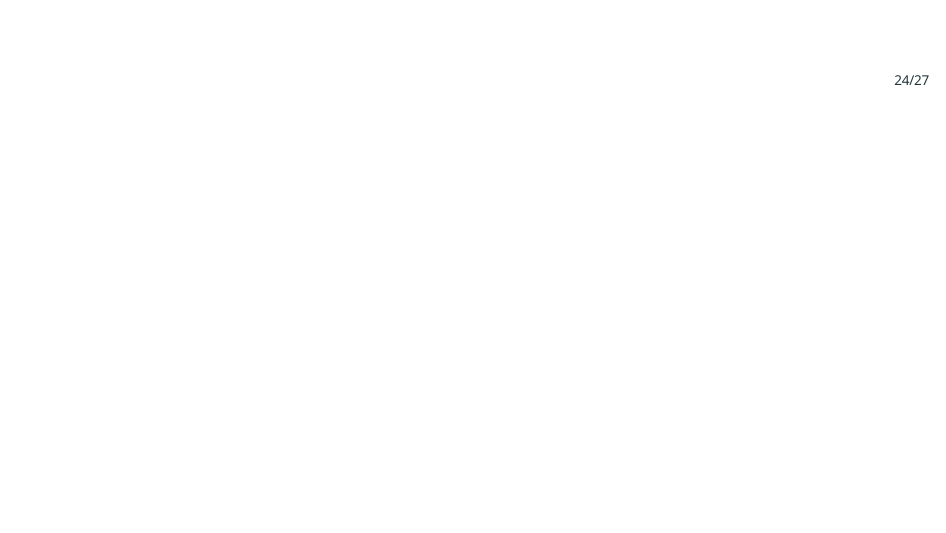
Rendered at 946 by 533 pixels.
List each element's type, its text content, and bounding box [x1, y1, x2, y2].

text 24/27 [0, 71, 929, 89]
